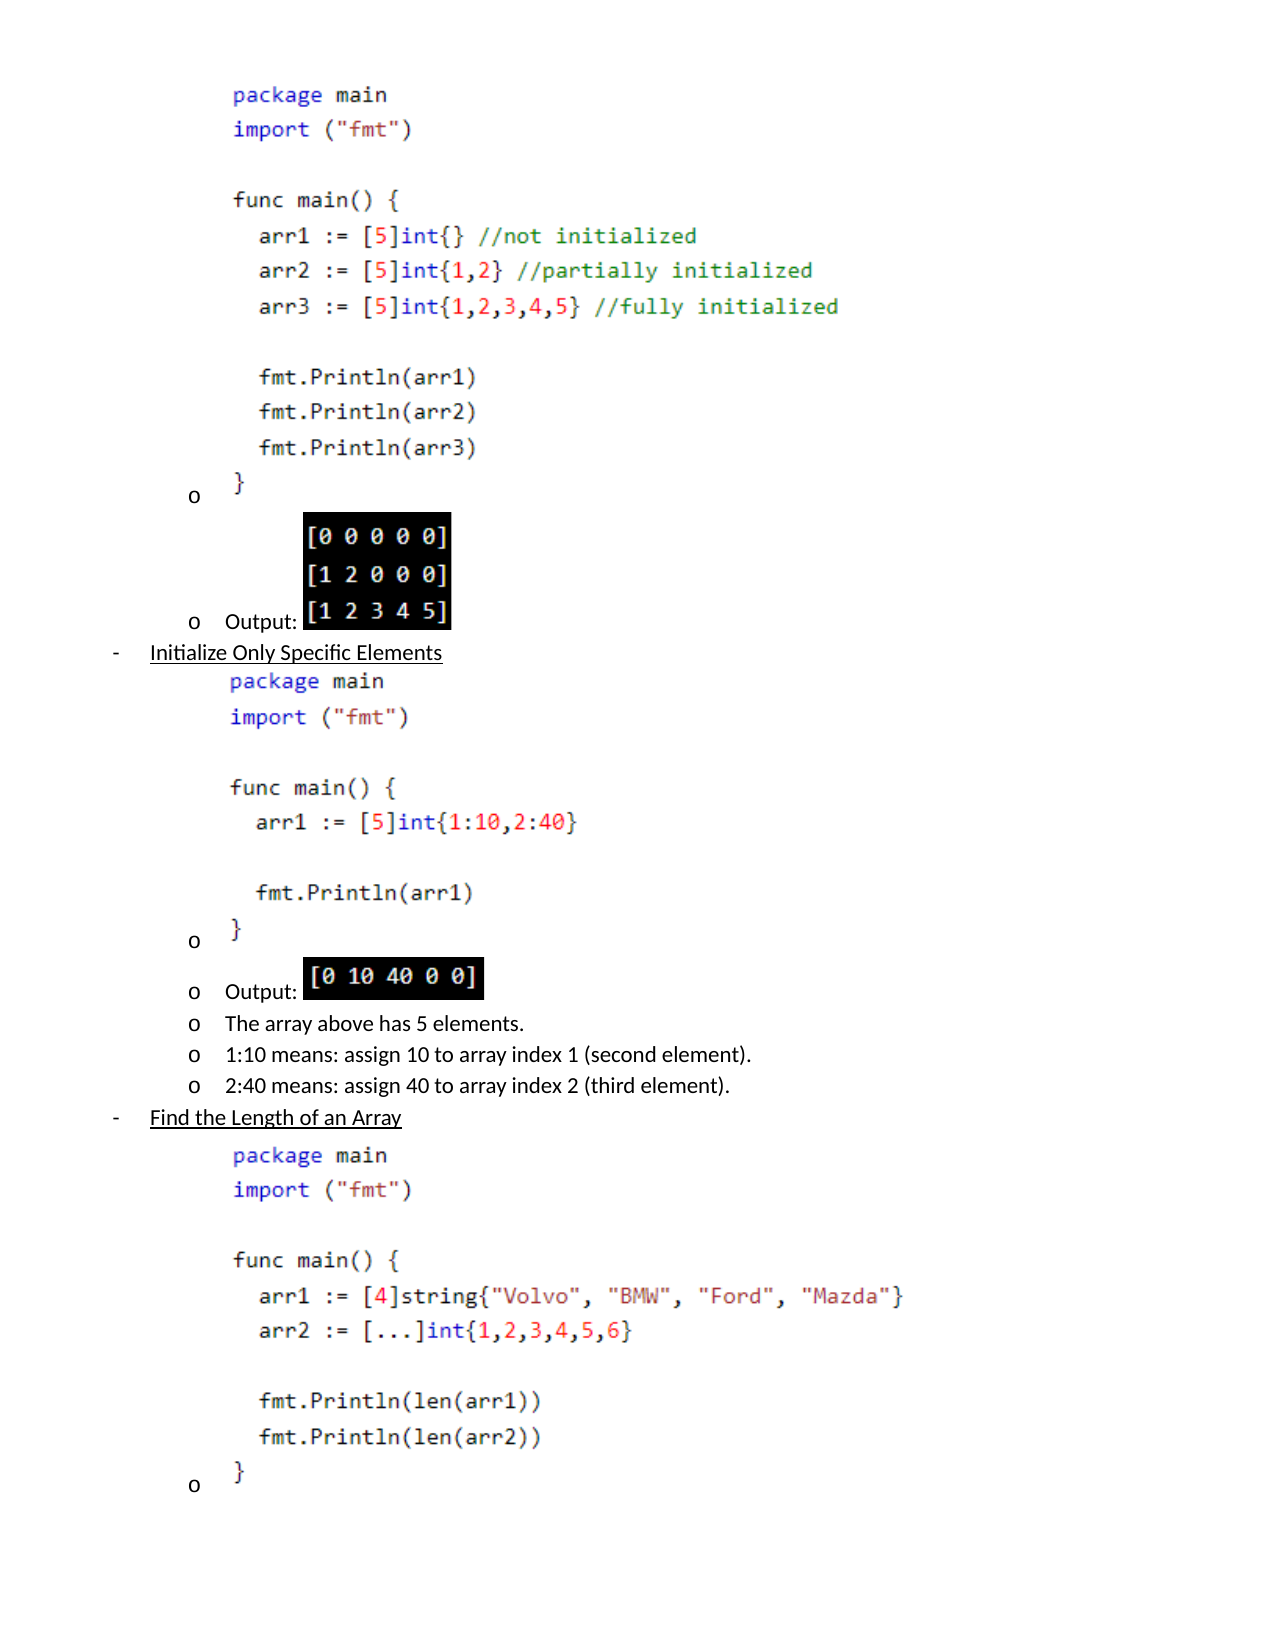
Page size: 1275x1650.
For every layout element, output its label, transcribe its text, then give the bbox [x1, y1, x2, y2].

list Find the Length of an Array [112, 1103, 1200, 1131]
picture [225, 1133, 915, 1493]
picture [225, 75, 852, 504]
list 2:40 means: assign 40 to array index 2 (third element). [187, 1072, 1200, 1101]
list Output: [187, 957, 1200, 1006]
list 1:10 means: assign 10 to array index 1 (second element). [187, 1040, 1200, 1069]
list Output: [187, 512, 1200, 636]
list Initialize Only Specific Elements [112, 638, 1200, 666]
picture [303, 512, 452, 630]
picture [303, 957, 485, 1000]
list The array above has 5 elements. [187, 1009, 1200, 1038]
picture [225, 668, 580, 949]
